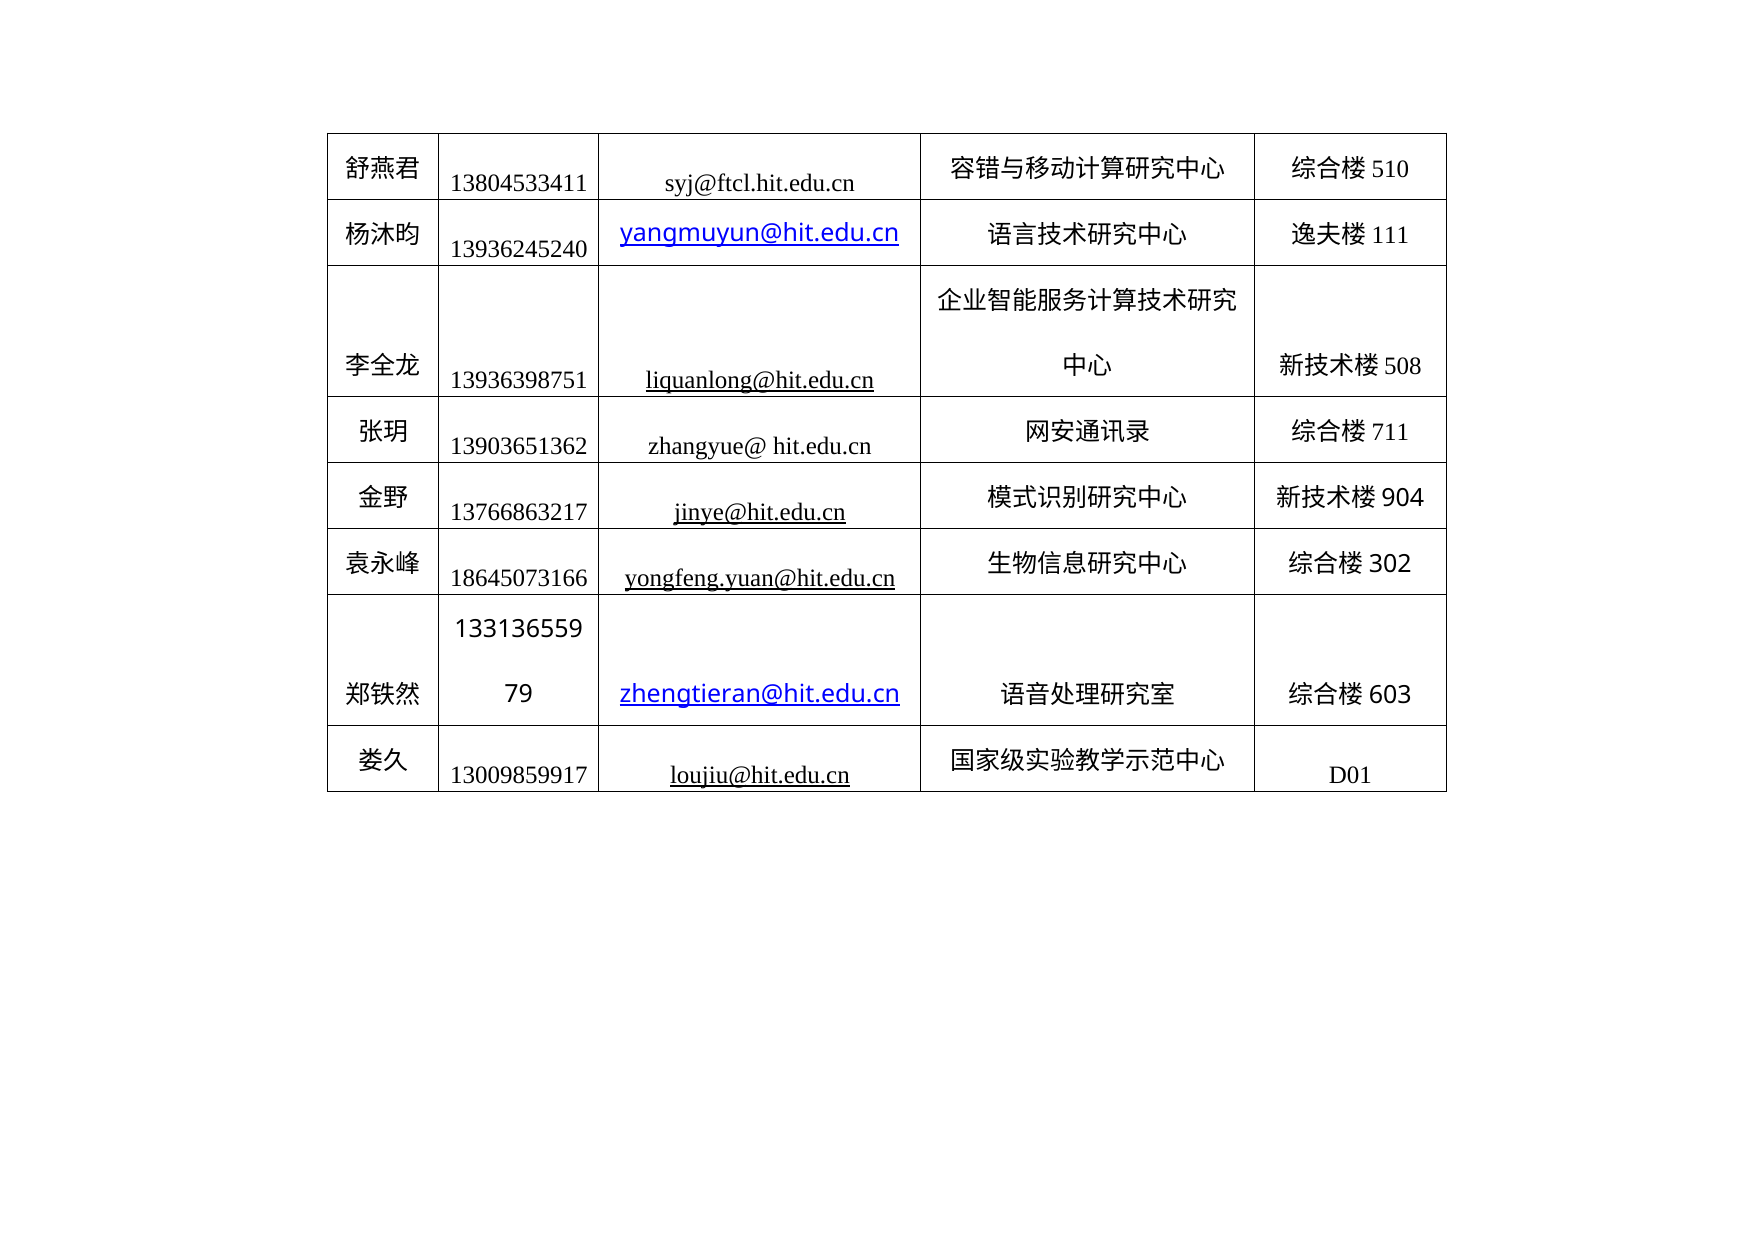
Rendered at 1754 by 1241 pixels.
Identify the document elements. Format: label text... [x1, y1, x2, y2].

table_cell 语言技术研究中心 [921, 200, 1254, 265]
table_cell 综合楼302 [1255, 529, 1446, 594]
table_cell jinye@hit.edu.cn [599, 463, 920, 528]
table_cell D01 [1255, 726, 1446, 791]
table_cell zhangyue@ hit.edu.cn [599, 397, 920, 462]
table_cell 13936398751 [439, 266, 598, 396]
table_cell 13936245240 [439, 200, 598, 265]
table_cell syj@ftcl.hit.edu.cn [599, 134, 920, 199]
table_cell 13313655979 [439, 595, 598, 725]
table_cell yongfeng.yuan@hit.edu.cn [599, 529, 920, 594]
table_cell 舒燕君 [328, 134, 438, 199]
table_cell 张玥 [328, 397, 438, 462]
table_cell 语音处理研究室 [921, 595, 1254, 725]
table_cell 网安通讯录 [921, 397, 1254, 462]
table_cell 新技术楼508 [1255, 266, 1446, 396]
table_cell 郑铁然 [328, 595, 438, 725]
table_cell 13804533411 [439, 134, 598, 199]
table_cell 13766863217 [439, 463, 598, 528]
table_cell 逸夫楼111 [1255, 200, 1446, 265]
table_cell 金野 [328, 463, 438, 528]
table_cell 综合楼603 [1255, 595, 1446, 725]
table_cell 袁永峰 [328, 529, 438, 594]
table_cell yangmuyun@hit.edu.cn [599, 200, 920, 265]
table_cell 综合楼510 [1255, 134, 1446, 199]
table_cell 容错与移动计算研究中心 [921, 134, 1254, 199]
table_cell 娄久 [328, 726, 438, 791]
table_cell 18645073166 [439, 529, 598, 594]
table_cell liquanlong@hit.edu.cn [599, 266, 920, 396]
table_cell 新技术楼904 [1255, 463, 1446, 528]
table_cell 模式识别研究中心 [921, 463, 1254, 528]
table_cell 13903651362 [439, 397, 598, 462]
table_cell 生物信息研究中心 [921, 529, 1254, 594]
table_cell 李全龙 [328, 266, 438, 396]
table_cell 杨沐昀 [328, 200, 438, 265]
table_cell loujiu@hit.edu.cn [599, 726, 920, 791]
table_cell 综合楼711 [1255, 397, 1446, 462]
table_cell 13009859917 [439, 726, 598, 791]
table_cell 国家级实验教学示范中心 [921, 726, 1254, 791]
table_cell zhengtieran@hit.edu.cn [599, 595, 920, 725]
table_cell 企业智能服务计算技术研究中心 [921, 266, 1254, 396]
